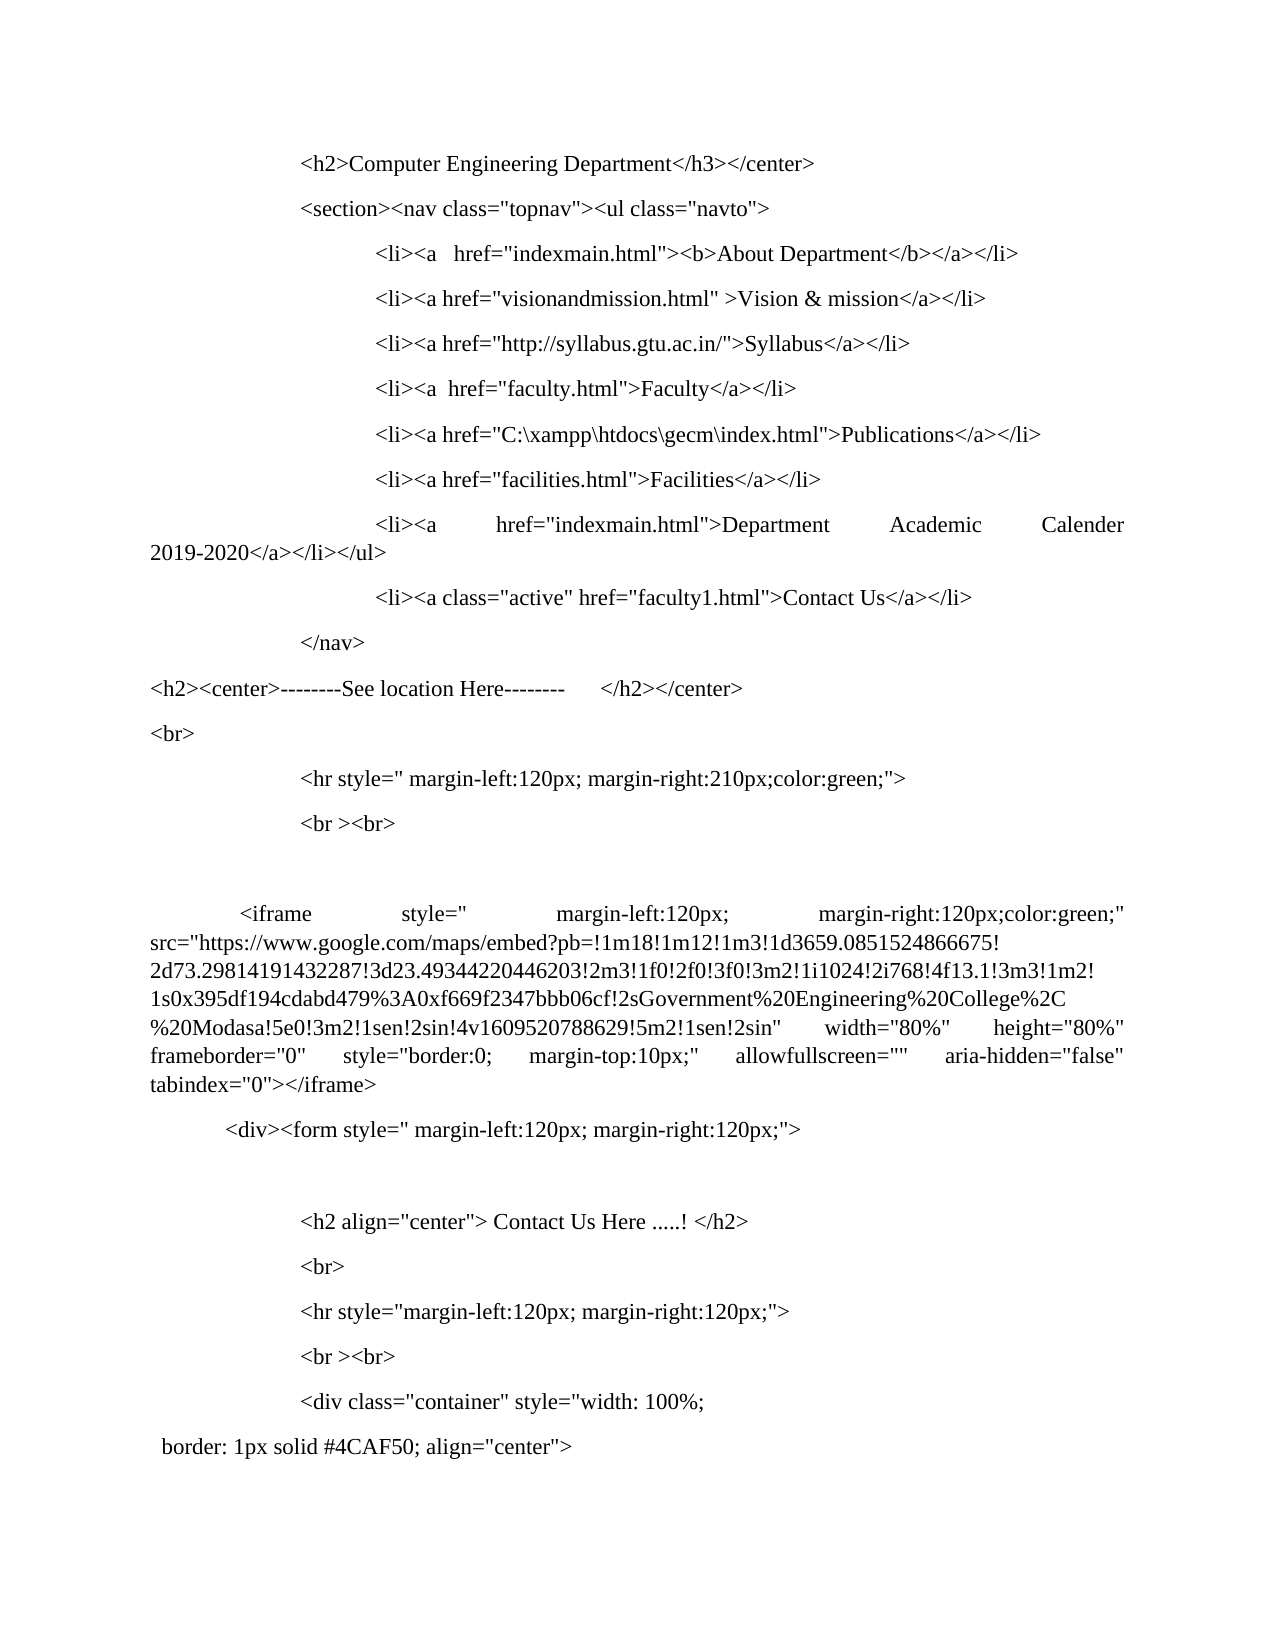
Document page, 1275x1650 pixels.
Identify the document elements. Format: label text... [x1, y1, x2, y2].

text <li><a href="http://syllabus.gtu.ac.in/">Syllabus</a></li> [150, 330, 1125, 357]
text <h2>Computer Engineering Department</h3></center> [150, 150, 1125, 176]
text <br> [150, 720, 1125, 746]
text <hr style=" margin-left:120px; margin-right:210px;color:green;"> [150, 765, 1125, 791]
text <li><a href="facilities.html">Facilities</a></li> [150, 466, 1125, 492]
text <br ><br> [150, 1343, 1125, 1369]
text <section><nav class="topnav"><ul class="navto"> [150, 195, 1125, 221]
text <h2 align="center"> Contact Us Here .....! </h2> [150, 1208, 1125, 1234]
text <li><a class="active" href="faculty1.html">Contact Us</a></li> [150, 584, 1125, 611]
text <hr style="margin-left:120px; margin-right:120px;"> [150, 1298, 1125, 1324]
text <h2><center>--------See location Here-------- </h2></center> [150, 674, 1125, 701]
text <iframe style=" margin-left:120px; margin-right:120px;color:green;" src="https://www.google.com/maps/embed?pb=!1m18!1m12!1m3!1d3659.0851524866675!2d73.29814191432287!3d23.49344220446203!2m3!1f0!2f0!3f0!3m2!1i1024!2i768!4f13.1!3m3!1m2!1s0x395df194cdabd479%3A0xf669f2347bbb06cf!2sGovernment%20Engineering%20College%2C%20Modasa!5e0!3m2!1sen!2sin!4v1609520788629!5m2!1sen!2sin" width="80%" height="80%" frameborder="0" style="border:0; margin-top:10px;" allowfullscreen="" aria-hidden="false" tabindex="0"></iframe> [150, 900, 1125, 1097]
text <li><a href="visionandmission.html" >Vision & mission</a></li> [150, 285, 1125, 312]
text <div><form style=" margin-left:120px; margin-right:120px;"> [150, 1116, 1125, 1142]
text <br> [150, 1253, 1125, 1279]
text </nav> [150, 629, 1125, 656]
text <li><a href="faculty.html">Faculty</a></li> [150, 376, 1125, 402]
text border: 1px solid #4CAF50; align="center"> [150, 1433, 1125, 1459]
text <li><a href="indexmain.html"><b>About Department</b></a></li> [150, 240, 1125, 267]
text <br ><br> [150, 810, 1125, 836]
text <li><a href="indexmain.html">Department Academic Calender 2019-2020</a></li></ul> [150, 511, 1125, 566]
text <li><a href="C:\xampp\htdocs\gecm\index.html">Publications</a></li> [150, 421, 1125, 447]
text <div class="container" style="width: 100%; [150, 1388, 1125, 1414]
